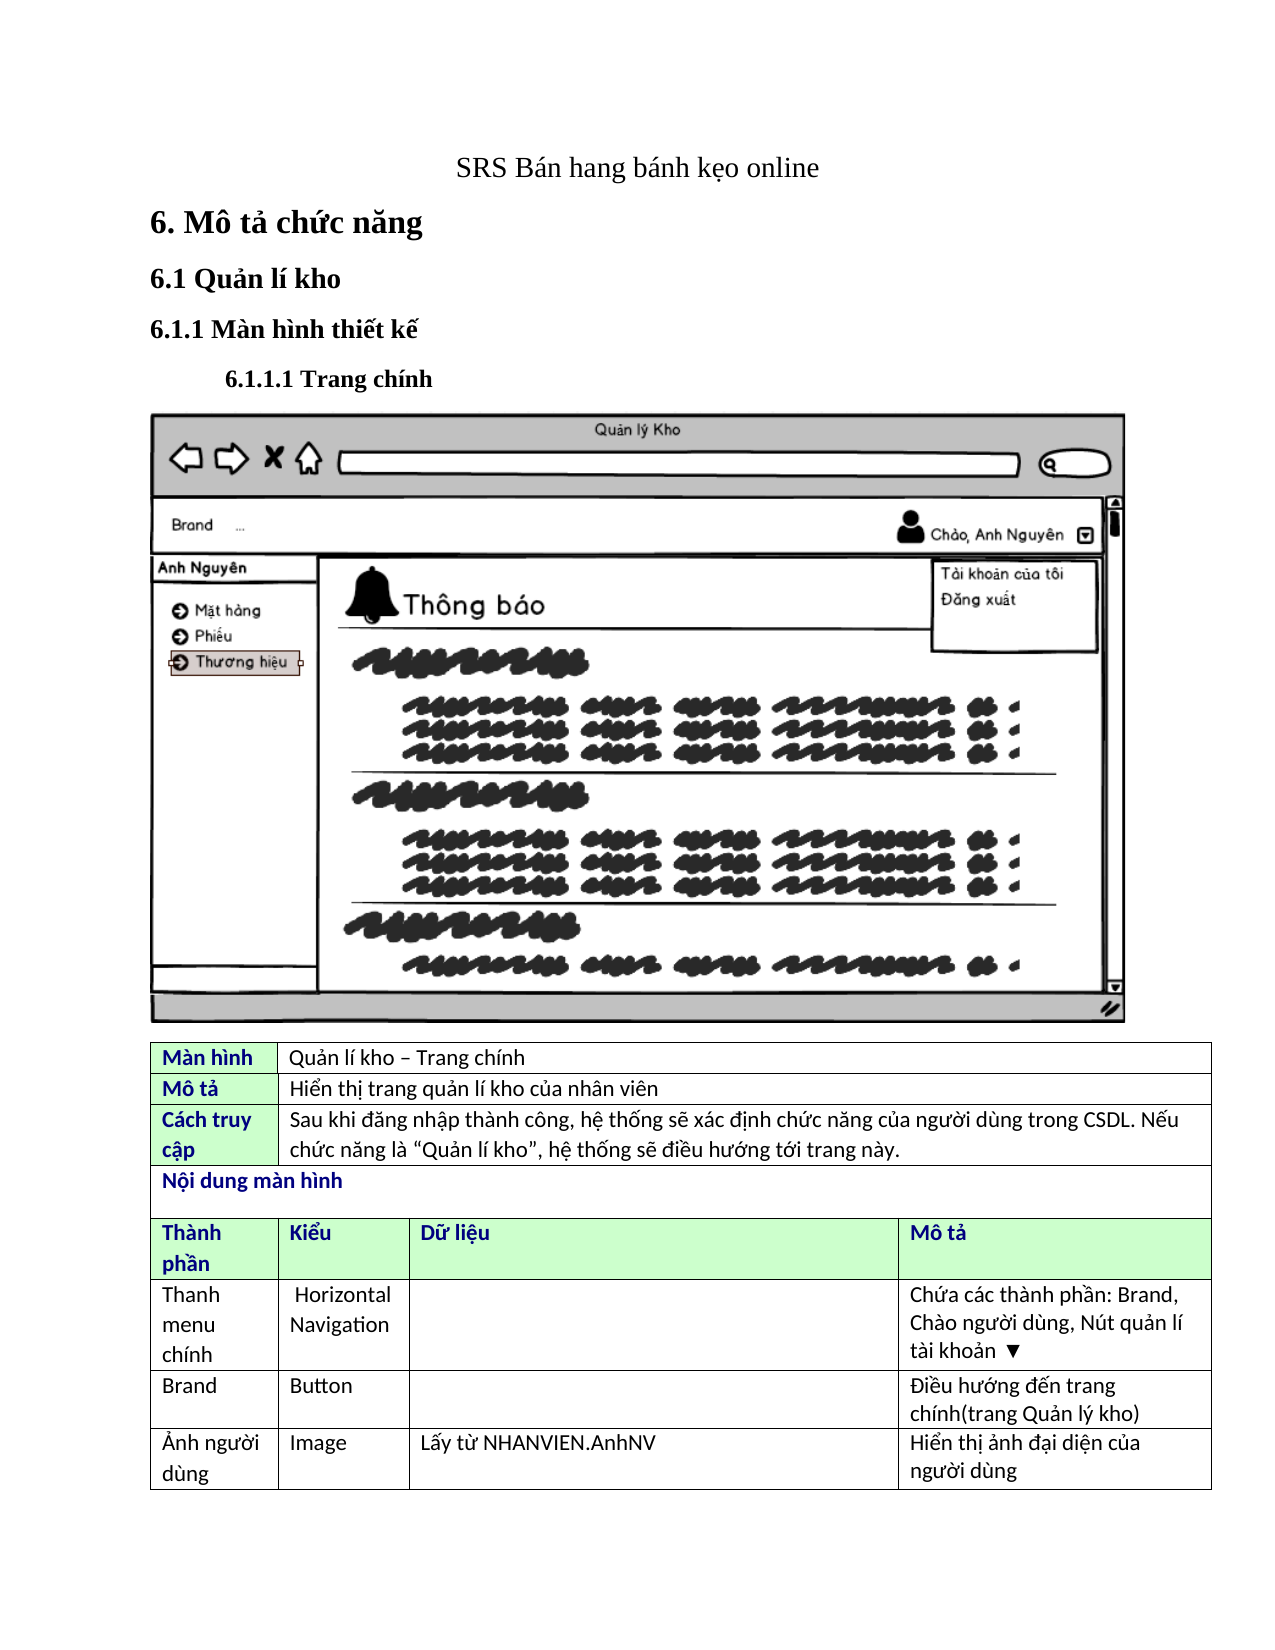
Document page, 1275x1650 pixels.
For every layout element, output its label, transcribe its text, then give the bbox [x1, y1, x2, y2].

text 6.1.1 Màn hình thiết kế [150, 314, 1125, 345]
table_cell Cách truy cập [151, 1105, 278, 1165]
table_cell Sau khi đăng nhập thành công, hệ thống sẽ xác định chức năng của người dùng trong CSDL. Nếu chức năng là “Quản lí kho”, hệ thống sẽ điều hướng tới trang này. [279, 1105, 1211, 1165]
table_cell Điều hướng đến trang chính(trang Quản lý kho) [899, 1371, 1211, 1427]
table_cell Nội dung màn hình [151, 1166, 1211, 1217]
table_cell Mô tả [151, 1074, 278, 1104]
picture [150, 411, 1125, 1023]
table_cell Dữ liệu [410, 1219, 898, 1279]
table_cell Brand [151, 1371, 278, 1427]
table_cell [410, 1371, 898, 1427]
table_cell Thanh menu chính [151, 1280, 278, 1370]
table_cell Thành phần [151, 1219, 278, 1279]
text 6.1.1.1 Trang chính [150, 364, 1125, 393]
table_cell Horizontal Navigation [279, 1280, 409, 1370]
table_cell Kiểu [279, 1219, 409, 1279]
text SRS Bán hang bánh kẹo online [150, 150, 1125, 183]
table_cell Image [279, 1429, 409, 1489]
table_header Quản lí kho – Trang chính [278, 1043, 1211, 1073]
table_cell Hiển thị ảnh đại diện của người dùng [899, 1429, 1211, 1489]
table_header Màn hình [151, 1043, 277, 1073]
table_cell [410, 1280, 898, 1370]
text 6.1 Quản lí kho [150, 261, 1125, 294]
table_cell Lấy từ NHANVIEN.AnhNV [410, 1429, 898, 1489]
table_cell Mô tả [899, 1219, 1211, 1279]
table_cell Hiển thị trang quản lí kho của nhân viên [279, 1074, 1211, 1104]
table_cell Chứa các thành phần: Brand, Chào người dùng, Nút quản lí tài khoản ▼ [899, 1280, 1211, 1370]
table_cell Button [279, 1371, 409, 1427]
table_cell Ảnh người dùng [151, 1429, 278, 1489]
text 6. Mô tả chức năng [150, 203, 1125, 241]
